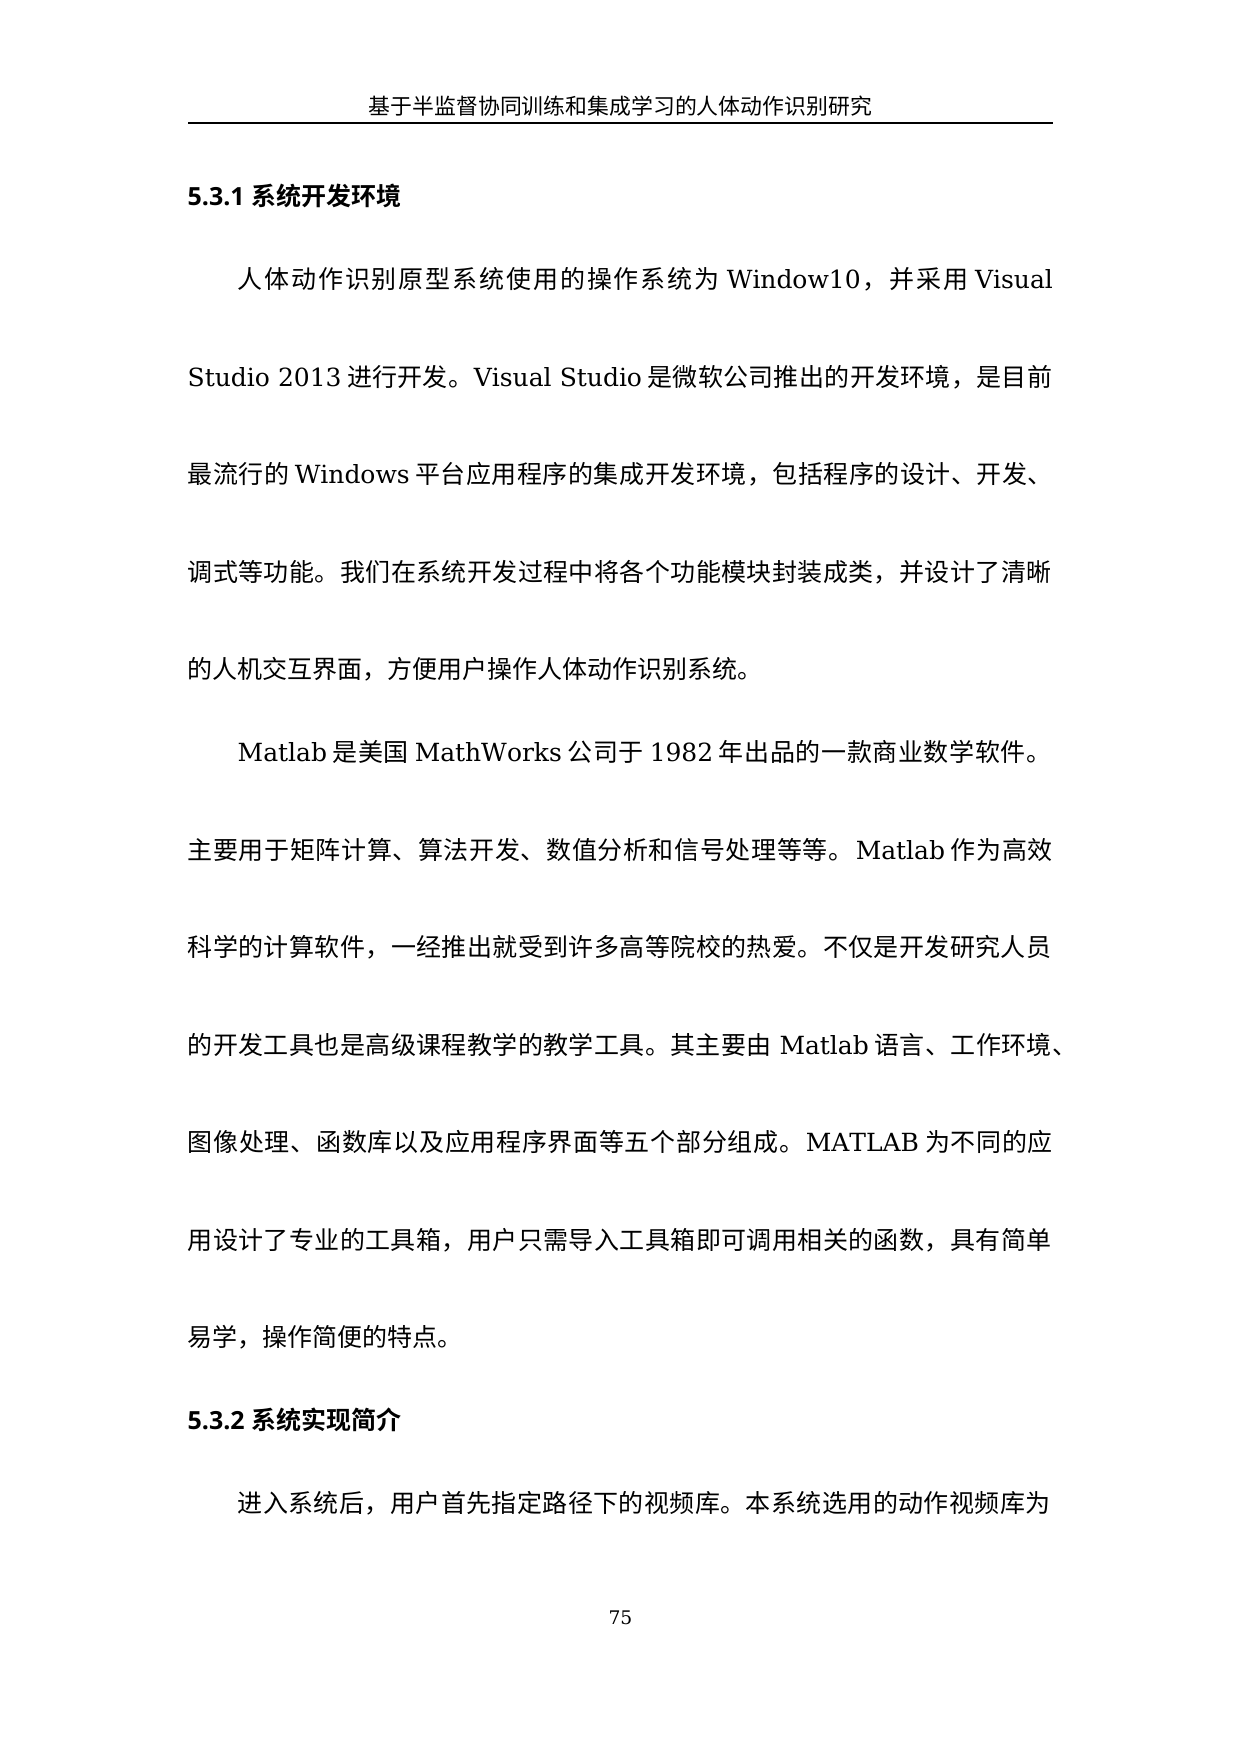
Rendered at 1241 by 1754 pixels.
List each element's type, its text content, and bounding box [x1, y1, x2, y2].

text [187, 1469, 1053, 1534]
text Matlab是美国MathWorks公司于1982年出品的一款商业数学软件。主要用于矩阵计算、算法开发、数值分析和信号处理等等。Matlab作为高效科学的计算软件，一经推出就受到许多高等院校的热爱。不仅是开发研究人员的开发工具也是高级课程教学的教学工具。其主要由Matlab语言、工作环境、图像处理、函数库以及应用程序界面等五个部分组成。MATLAB为不同的应用设计了专业的工具箱，用户只需导入工具箱即可调用相关的函数，具有简单易学，操作简便的特点。 [187, 718, 1053, 1368]
text 5.3.2 系统实现简介 [187, 1386, 1053, 1451]
text 人体动作识别原型系统使用的操作系统为Window10，并采用Visual Studio 2013进行开发。Visual Studio是微软公司推出的开发环境，是目前最流行的Windows平台应用程序的集成开发环境，包括程序的设计、开发、调式等功能。我们在系统开发过程中将各个功能模块封装成类，并设计了清晰的人机交互界面，方便用户操作人体动作识别系统。 [187, 245, 1053, 700]
text 5.3.1 系统开发环境 [187, 162, 1053, 227]
